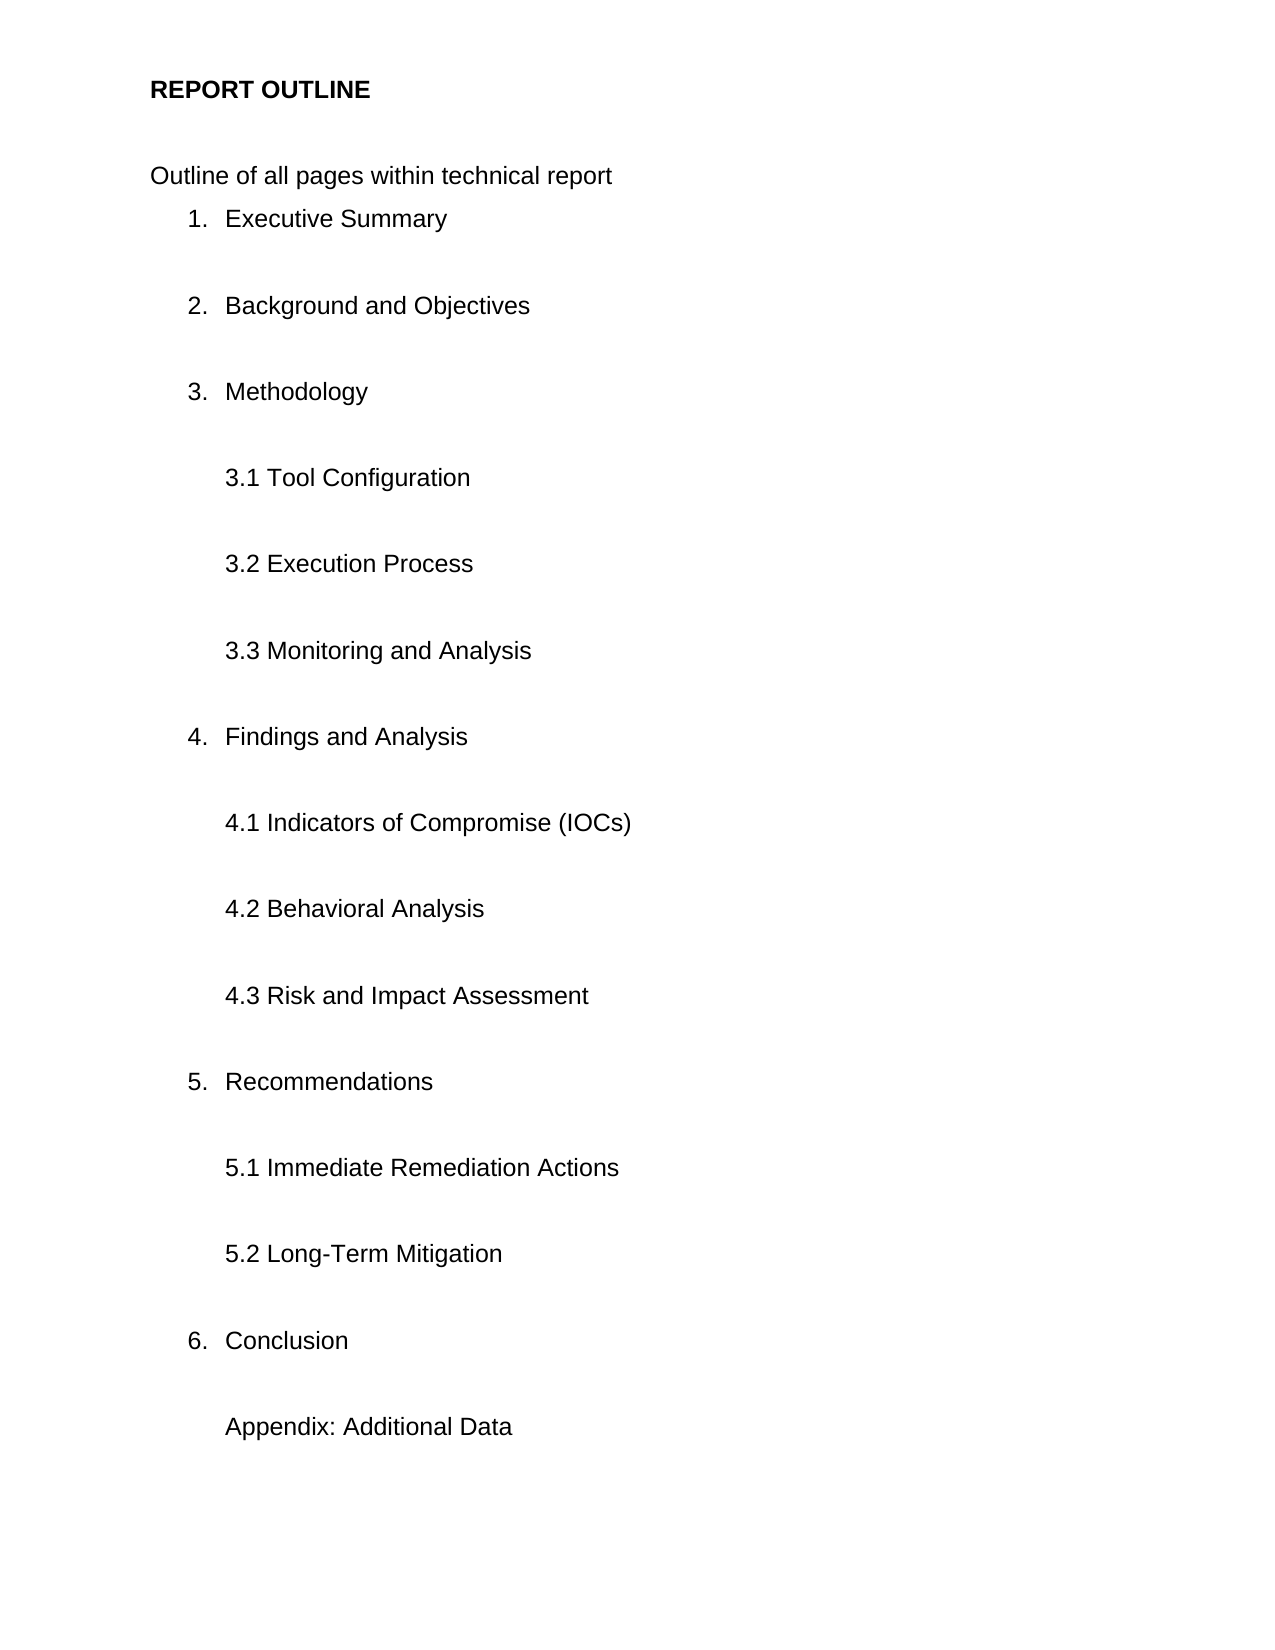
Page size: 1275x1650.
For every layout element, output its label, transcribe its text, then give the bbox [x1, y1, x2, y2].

text 3.1 Tool Configuration [225, 463, 1125, 492]
text 5.1 Immediate Remediation Actions [225, 1153, 1125, 1182]
text 5.2 Long-Term Mitigation [225, 1239, 1125, 1268]
text 4.2 Behavioral Analysis [225, 894, 1125, 923]
text 4.1 Indicators of Compromise (IOCs) [225, 808, 1125, 837]
list Findings and Analysis [187, 722, 1125, 751]
text Appendix: Additional Data [225, 1412, 1125, 1441]
list Background and Objectives [187, 291, 1125, 319]
text 3.3 Monitoring and Analysis [225, 636, 1125, 664]
list Recommendations [187, 1067, 1125, 1096]
text 3.2 Execution Process [225, 549, 1125, 578]
list Conclusion [187, 1326, 1125, 1354]
text 4.3 Risk and Impact Assessment [225, 981, 1125, 1009]
text Outline of all pages within technical report [150, 161, 1125, 190]
list Executive Summary [187, 204, 1125, 233]
list Methodology [187, 377, 1125, 406]
text REPORT OUTLINE [150, 75, 1125, 104]
